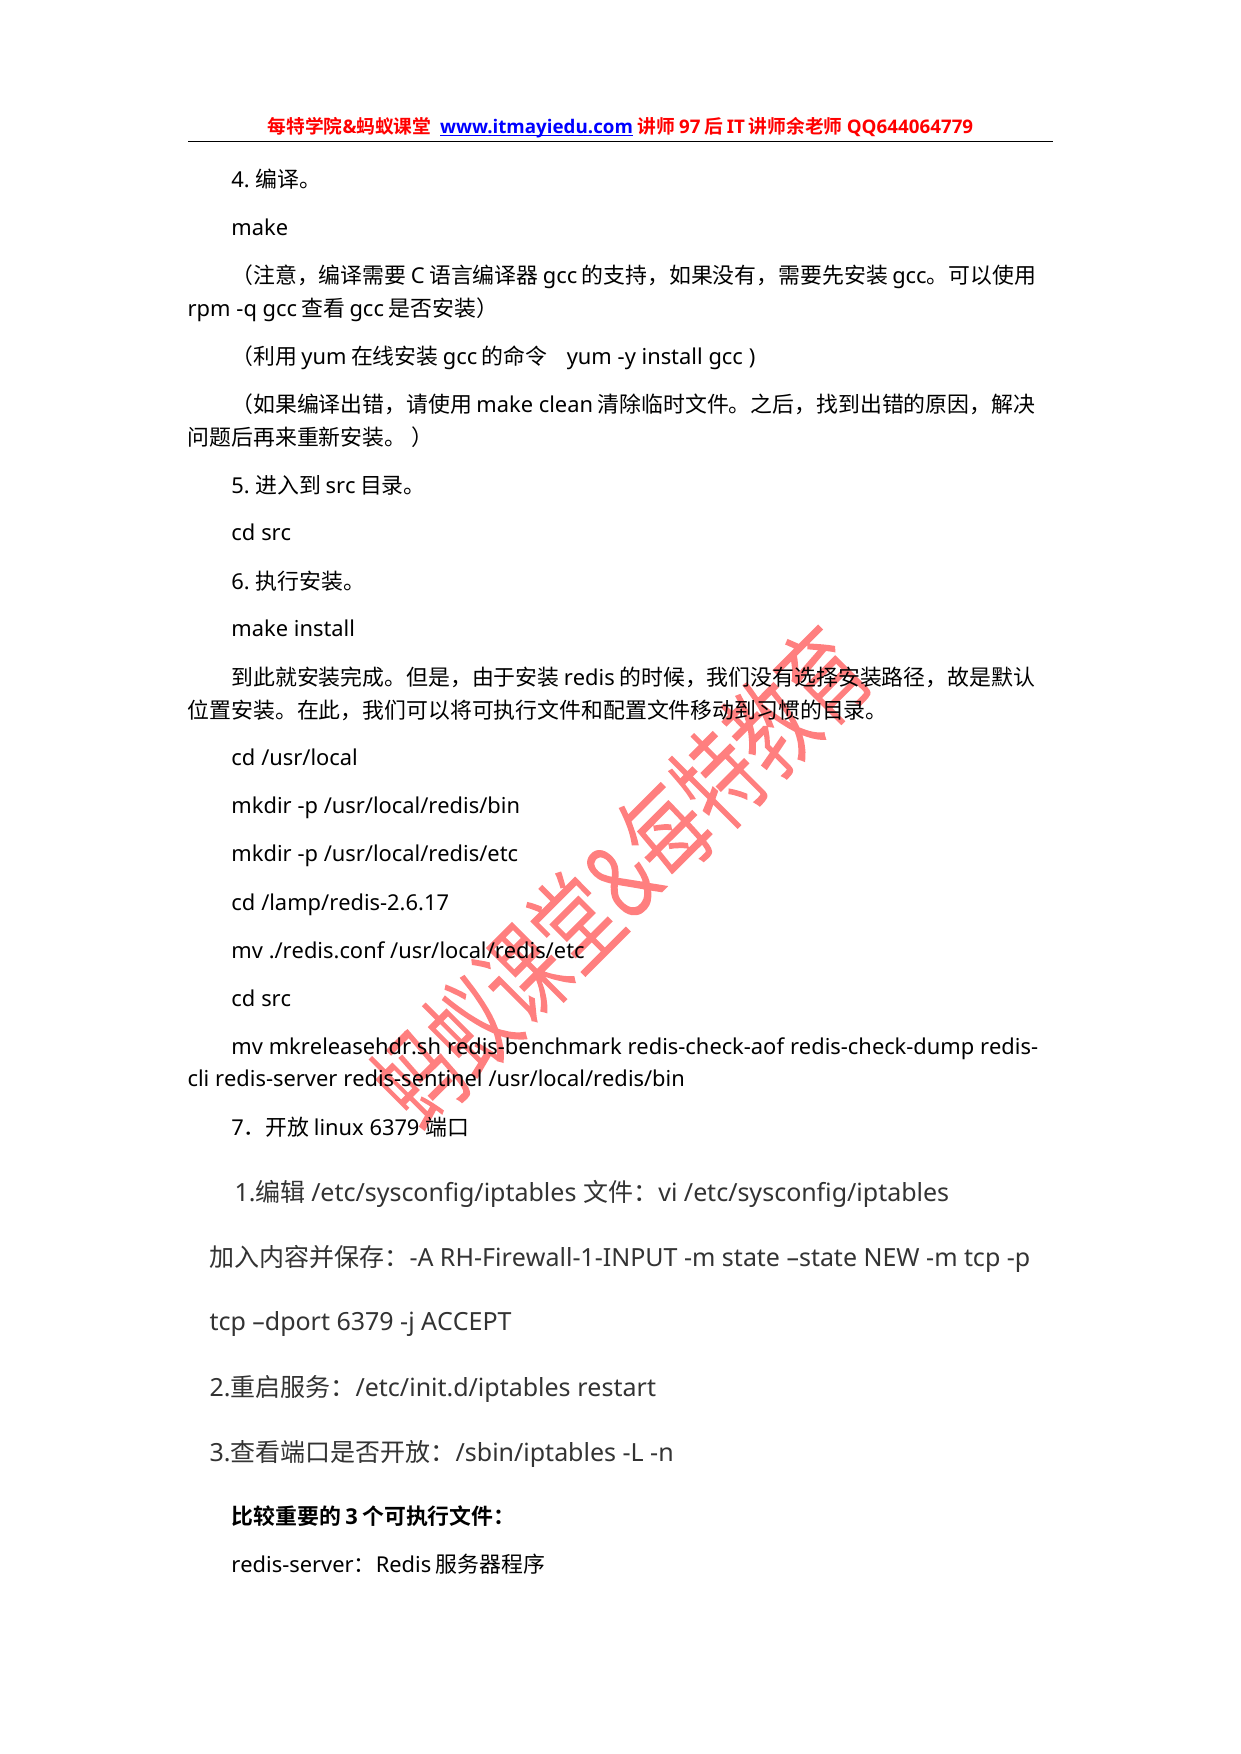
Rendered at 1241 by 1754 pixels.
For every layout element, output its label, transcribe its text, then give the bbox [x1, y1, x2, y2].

text cd src [187, 981, 1053, 1014]
text mkdir -p /usr/local/redis/bin [187, 789, 1053, 821]
text 到此就安装完成。但是，由于安装redis的时候，我们没有选择安装路径，故是默认位置安装。在此，我们可以将可执行文件和配置文件移动到习惯的目录。 [187, 660, 1053, 725]
text redis-server：Redis服务器程序 [187, 1547, 1053, 1579]
text mkdir -p /usr/local/redis/etc [187, 837, 1053, 869]
text （如果编译出错，请使用make clean清除临时文件。之后，找到出错的原因，解决问题后再来重新安装。 ） [187, 387, 1053, 452]
text 7．开放linux 6379 端口 [187, 1110, 1053, 1143]
text cd /lamp/redis-2.6.17 [187, 885, 1053, 918]
text 6. 执行安装。 [187, 564, 1053, 596]
text make install [187, 612, 1053, 644]
text 比较重要的3个可执行文件： [187, 1499, 1053, 1531]
text mv ./redis.conf /usr/local/redis/etc [187, 933, 1053, 966]
text （注意，编译需要C语言编译器gcc的支持，如果没有，需要先安装gcc。可以使用rpm -q gcc查看gcc是否安装） [187, 258, 1053, 323]
text 1.编辑 /etc/sysconfig/iptables 文件：vi /etc/sysconfig/iptables 加入内容并保存：-A RH-Firewall-1-INPUT -m state –state NEW -m tcp -p tcp –dport 6379 -j ACCEPT 2.重启服务：/etc/init.d/iptables restart 3.查看端口是否开放：/sbin/iptables -L -n [209, 1158, 1053, 1483]
text （利用yum在线安装gcc的命令 yum -y install gcc ) [187, 339, 1053, 371]
text 5. 进入到src目录。 [187, 468, 1053, 500]
text cd /usr/local [187, 741, 1053, 773]
text 4. 编译。 [187, 162, 1053, 194]
text mv mkreleasehdr.sh redis-benchmark redis-check-aof redis-check-dump redis-cli redis-server redis-sentinel /usr/local/redis/bin [187, 1029, 1053, 1094]
text cd src [187, 516, 1053, 548]
text make [187, 210, 1053, 243]
